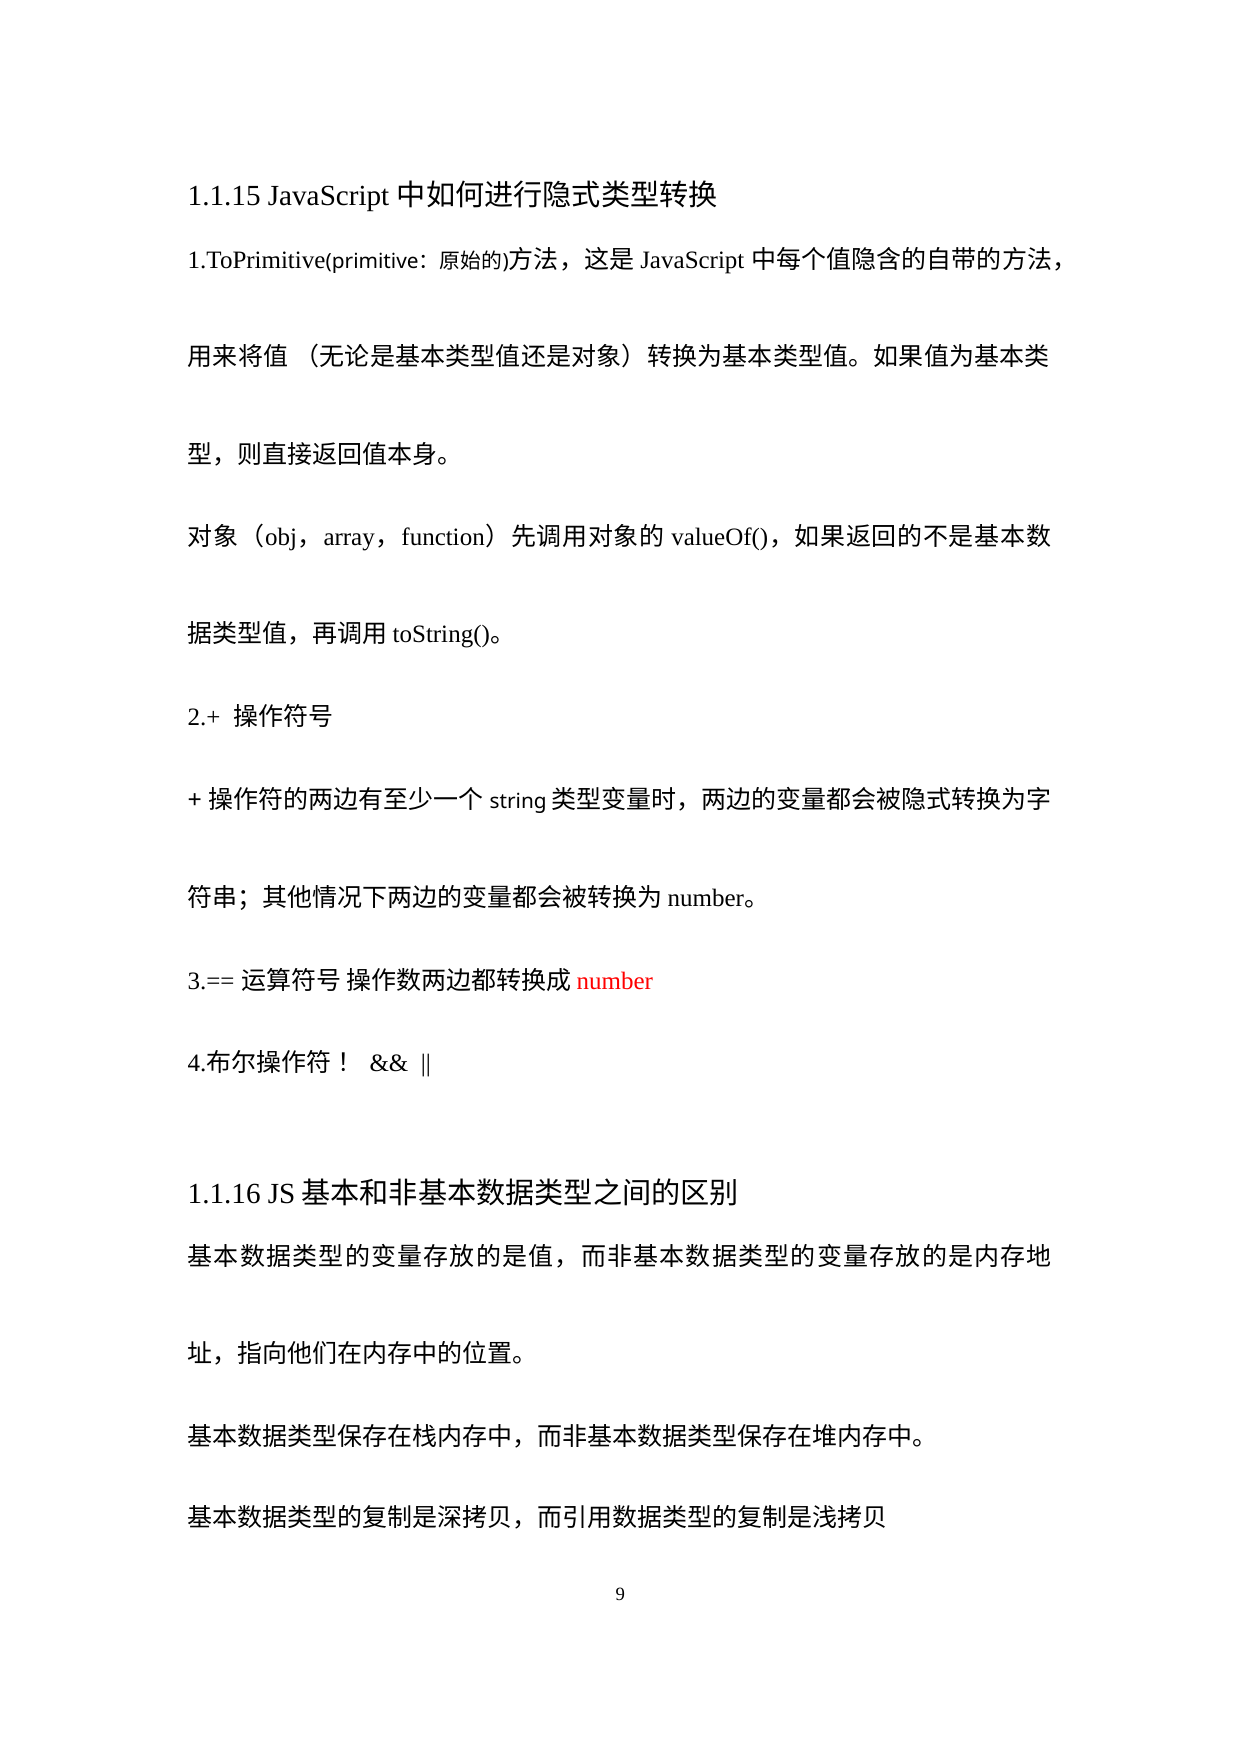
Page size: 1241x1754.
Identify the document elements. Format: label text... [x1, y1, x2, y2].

text 基本数据类型的变量存放的是值，而非基本数据类型的变量存放的是内存地址，指向他们在内存中的位置。 [187, 1223, 1053, 1386]
text 4.布尔操作符 ！ && || [187, 1029, 1053, 1094]
text 对象（obj，array，function）先调用对象的valueOf()，如果返回的不是基本数据类型值，再调用toString()。 [187, 503, 1053, 666]
subtitle 1.1.15 JavaScript 中如何进行隐式类型转换 [187, 160, 1053, 225]
list ToPrimitive(primitive：原始的)方法，这是 JavaScript 中每个值隐含的自带的方法，用来将值 （无论是基本类型值还是对象）转换为基本类型值。如果值为基本类型，则直接返回值本身。 [187, 225, 1053, 485]
text 2.+ 操作符号 [187, 682, 1053, 747]
subtitle 1.1.16 JS基本和非基本数据类型之间的区别 [187, 1158, 1053, 1223]
text 基本数据类型的复制是深拷贝，而引用数据类型的复制是浅拷贝 [187, 1485, 1053, 1550]
text 3.== 运算符号 操作数两边都转换成number [187, 946, 1053, 1011]
text + 操作符的两边有至少一个string类型变量时，两边的变量都会被隐式转换为字符串；其他情况下两边的变量都会被转换为number。 [187, 766, 1053, 928]
text 基本数据类型保存在栈内存中，而非基本数据类型保存在堆内存中。 [187, 1403, 1053, 1468]
